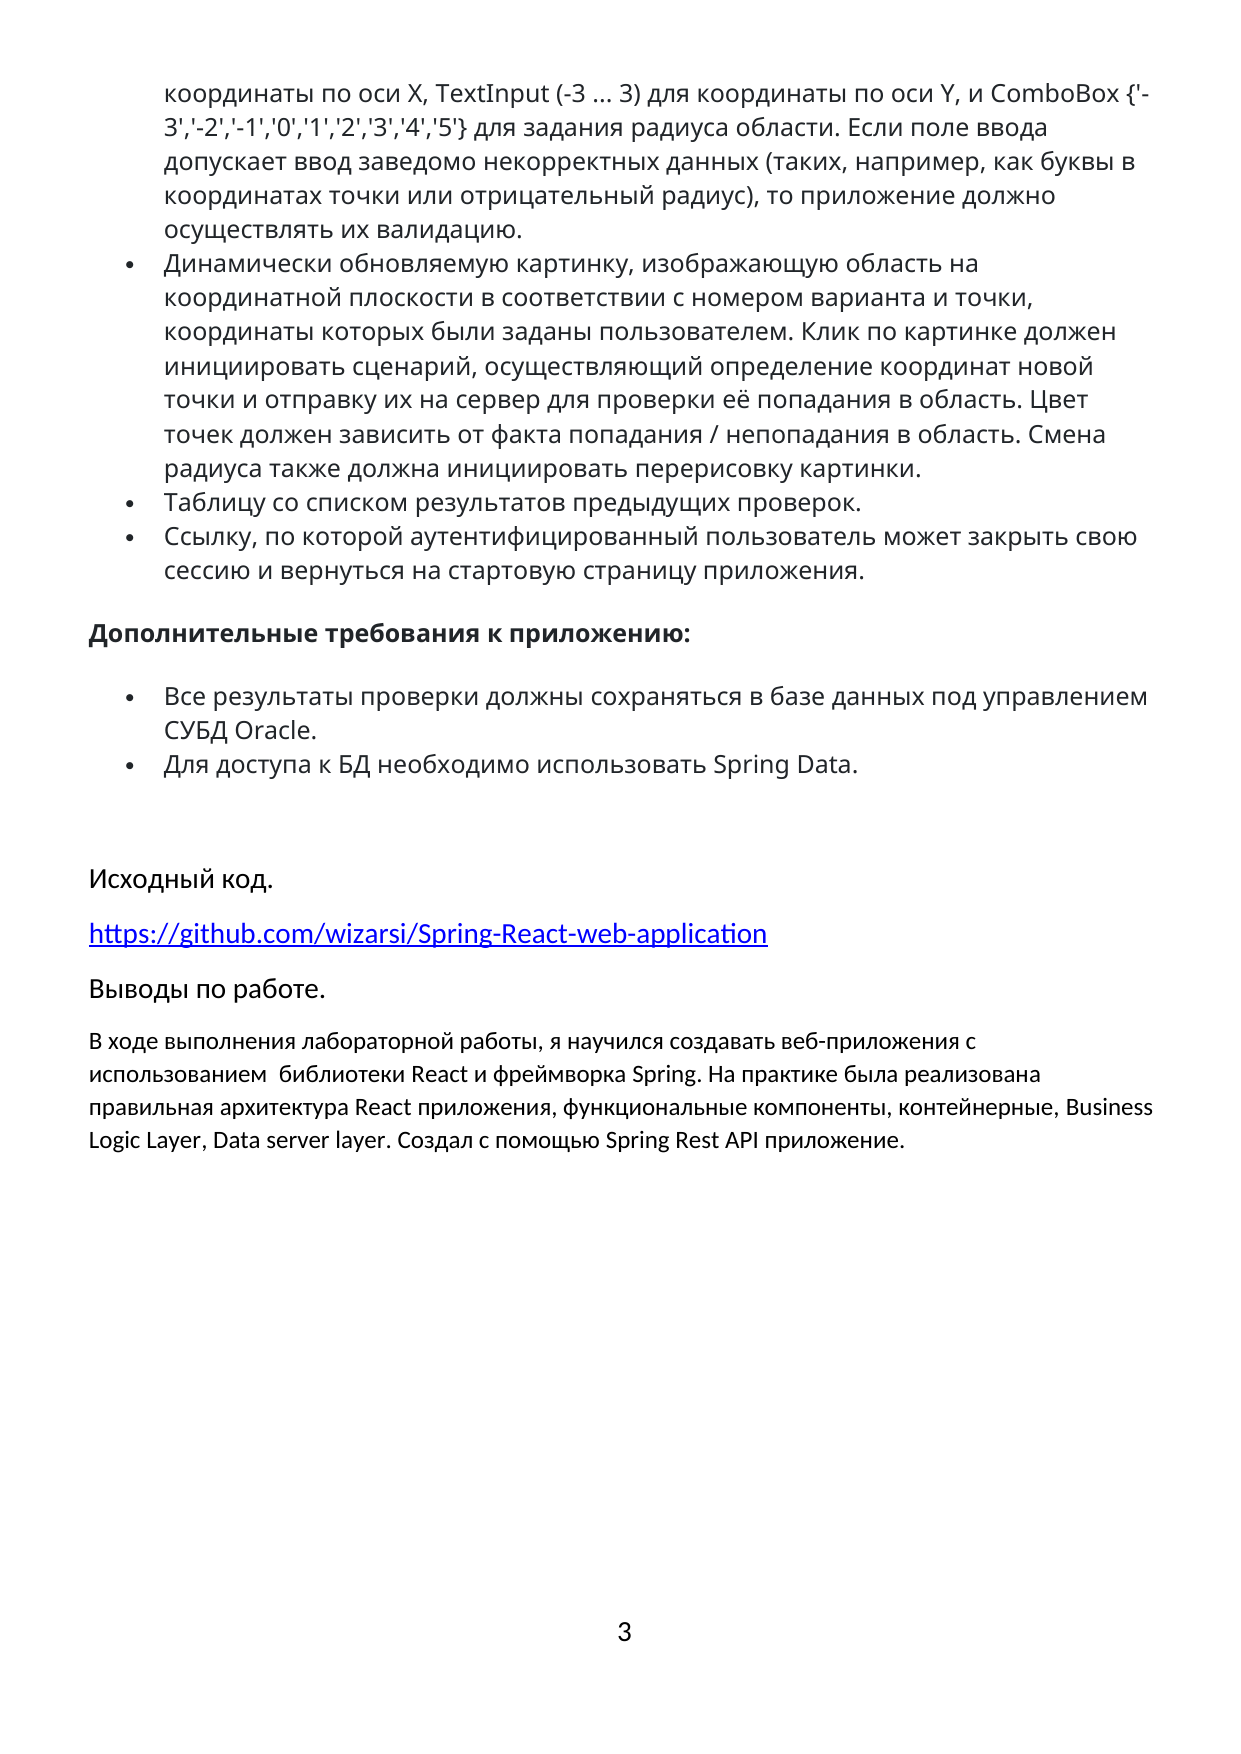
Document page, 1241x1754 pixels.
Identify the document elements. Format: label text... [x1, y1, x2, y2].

list Для доступа к БД необходимо использовать Spring Data. [126, 747, 1160, 781]
list Динамически обновляемую картинку, изображающую область на координатной плоскости в соответствии с номером варианта и точки, координаты которых были заданы пользователем. Клик по картинке должен инициировать сценарий, осуществляющий определение координат новой точки и отправку их на сервер для проверки её попадания в область. Цвет точек должен зависить от факта попадания / непопадания в область. Смена радиуса также должна инициировать перерисовку картинки. [126, 246, 1160, 484]
text Исходный код. [89, 860, 1160, 896]
list Ссылку, по которой аутентифицированный пользователь может закрыть свою сессию и вернуться на стартовую страницу приложения. [126, 518, 1160, 587]
text Выводы по работе. [89, 970, 1160, 1006]
list Все результаты проверки должны сохраняться в базе данных под управлением СУБД Oracle. [126, 679, 1160, 747]
text Дополнительные требования к приложению: [89, 616, 1160, 650]
list Таблицу со списком результатов предыдущих проверок. [126, 484, 1160, 518]
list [126, 76, 1160, 246]
text https://github.com/wizarsi/Spring-React-web-application [89, 915, 1160, 951]
text В ходе выполнения лабораторной работы, я научился создавать веб-приложения с использованием библиотеки React и фреймворка Spring. На практике была реализована правильная архитектура React приложения, функциональные компоненты, контейнерные, Business Logic Layer, Data server layer. Создал с помощью Spring Rest API приложение. [89, 1025, 1160, 1154]
